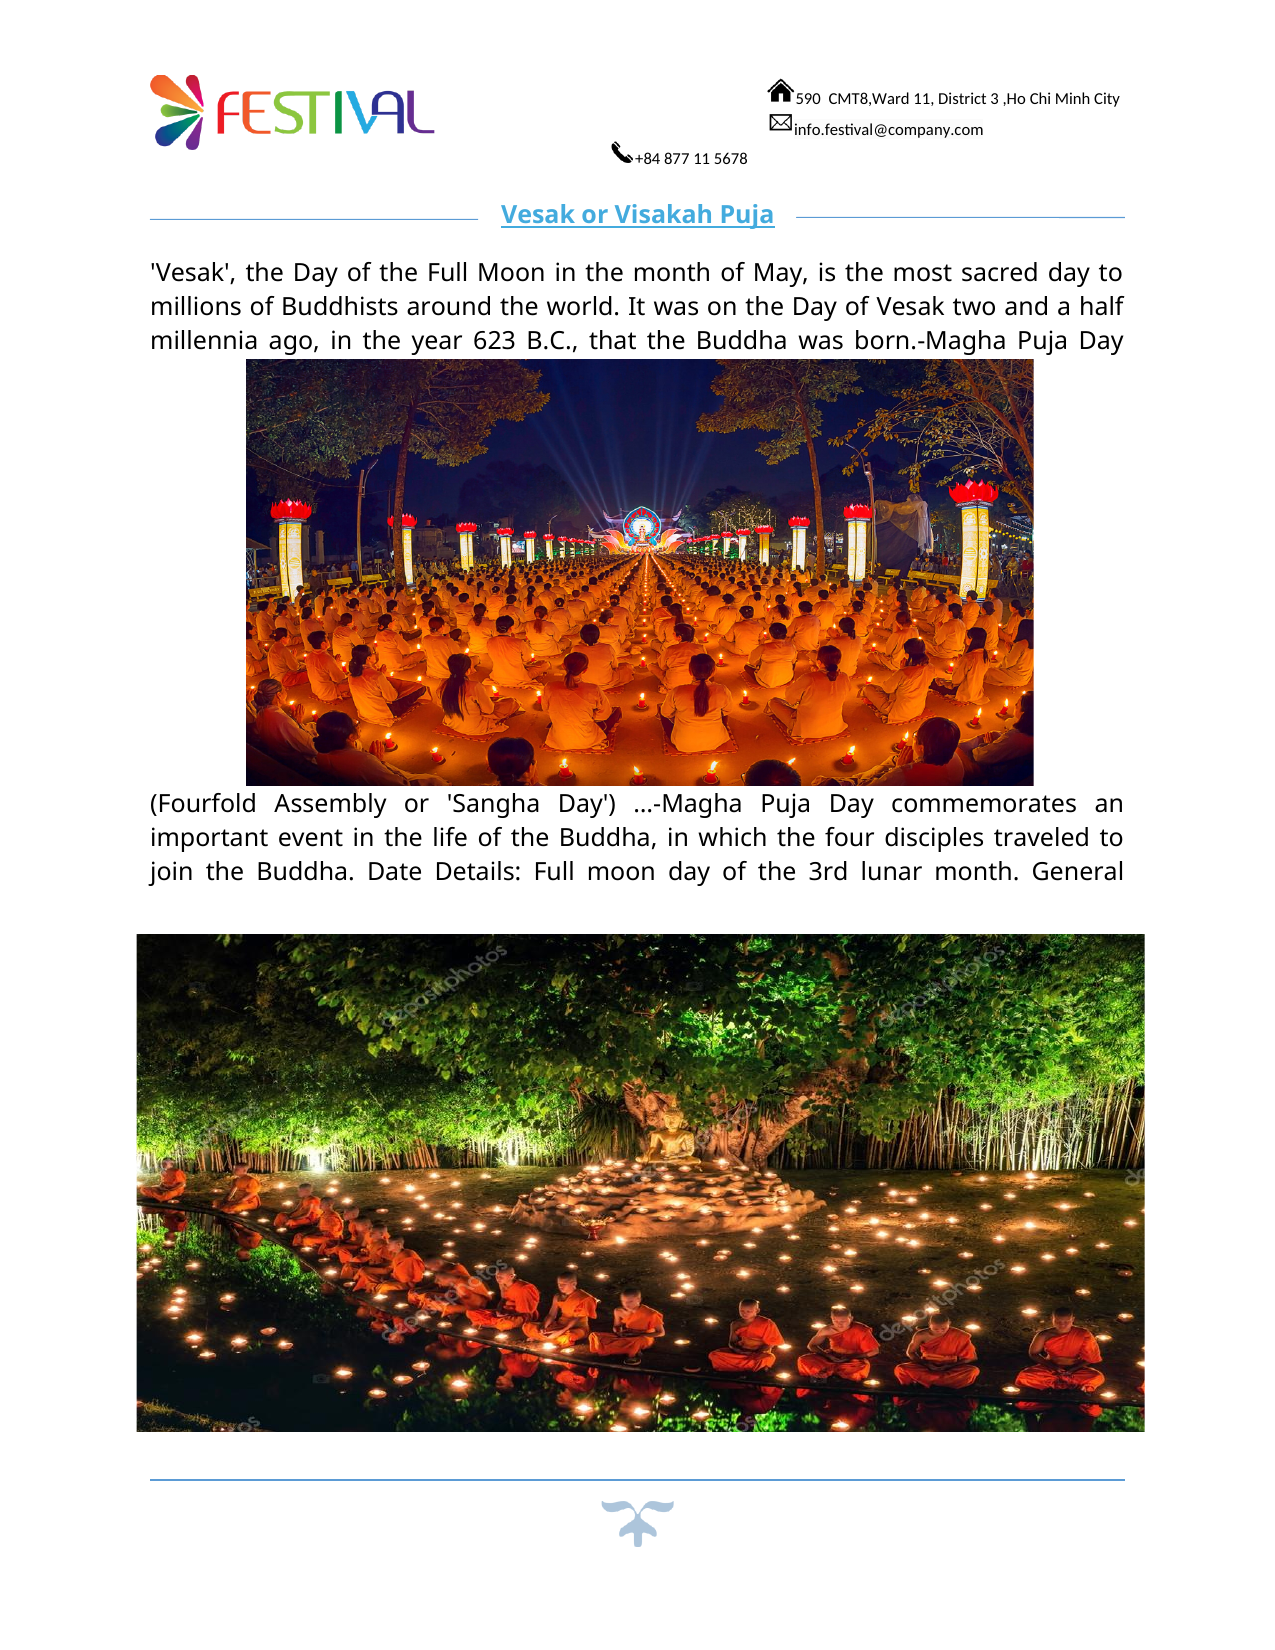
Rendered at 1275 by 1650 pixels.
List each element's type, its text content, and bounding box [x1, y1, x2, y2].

picture [765, 75, 796, 105]
picture [609, 139, 635, 165]
text Vesak or Visakah Puja [150, 197, 501, 231]
picture [246, 359, 1034, 786]
picture [136, 934, 1145, 1432]
picture [767, 108, 794, 135]
picture [150, 75, 435, 150]
text Vesak or Visakah Puja [774, 197, 1125, 231]
